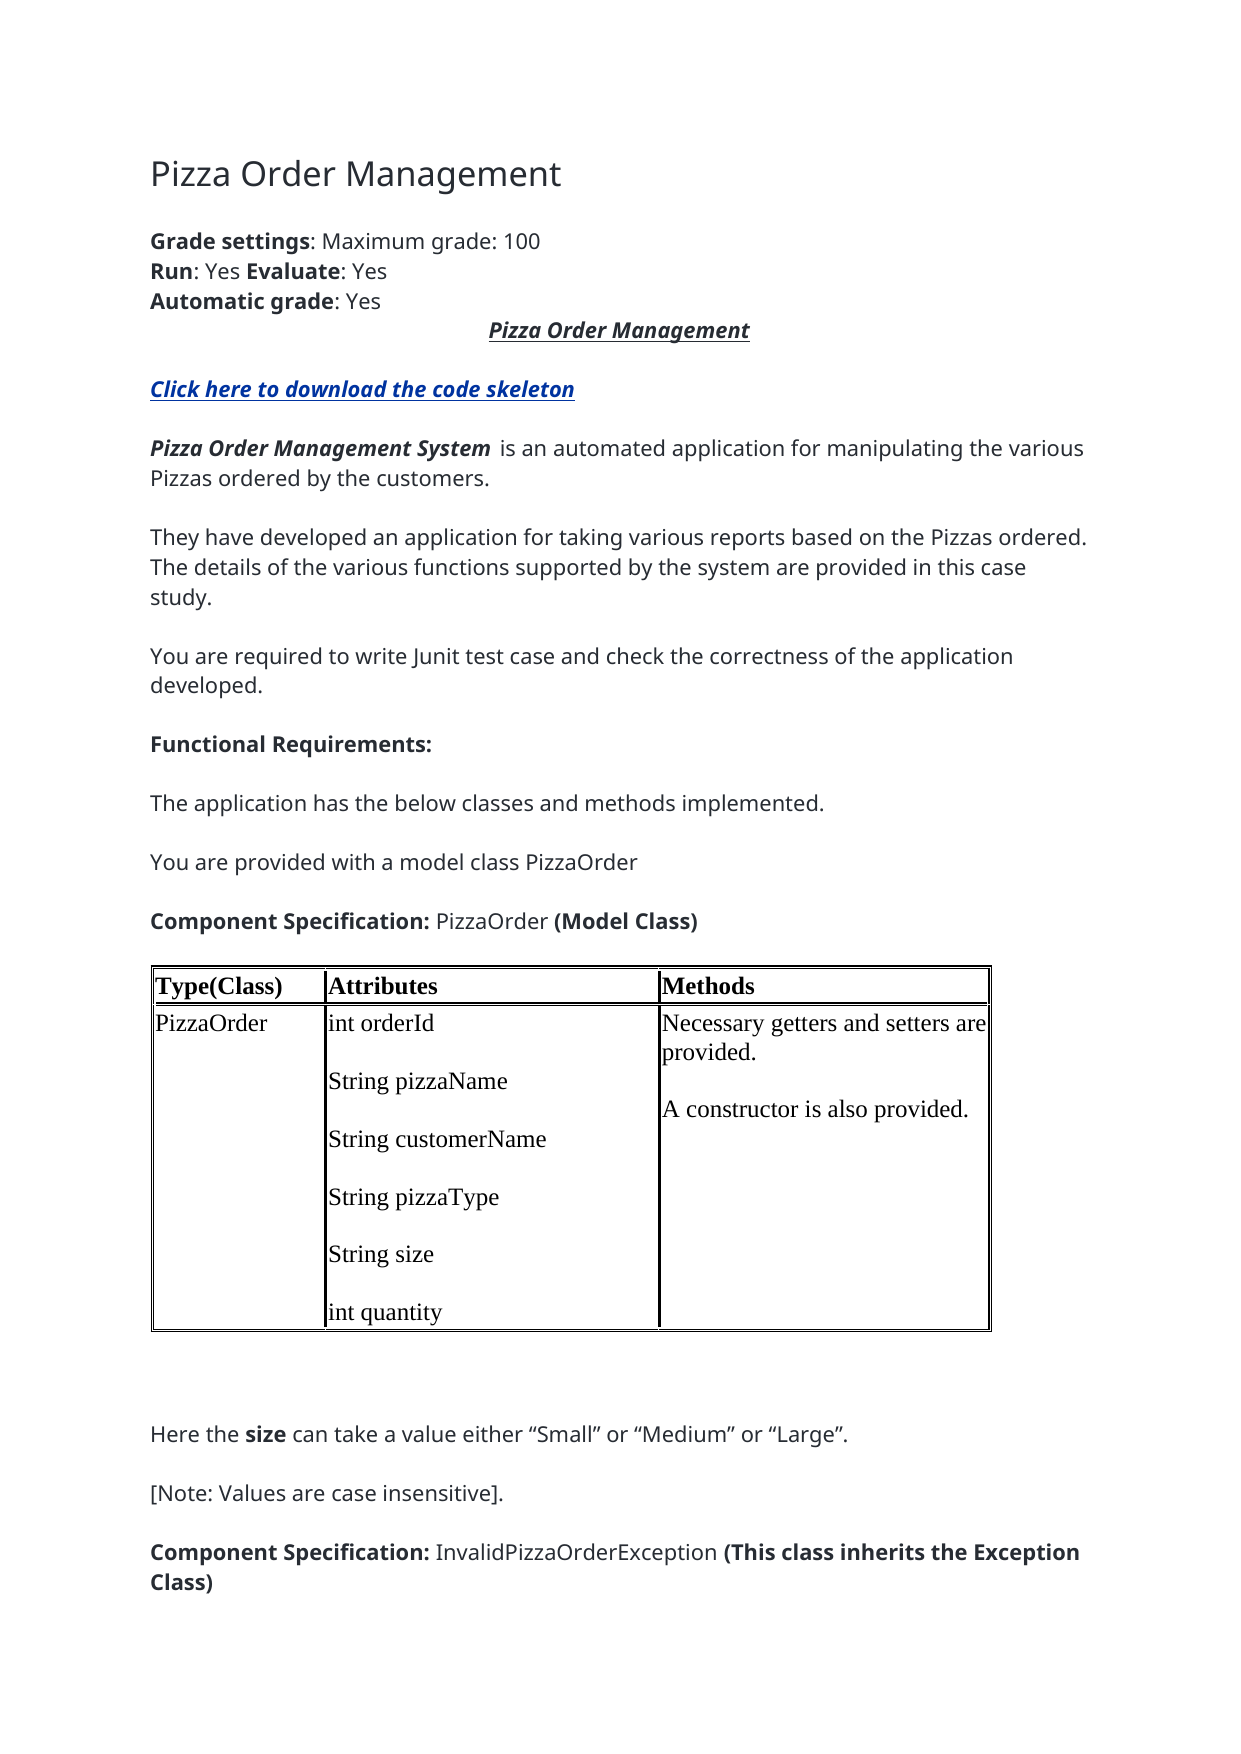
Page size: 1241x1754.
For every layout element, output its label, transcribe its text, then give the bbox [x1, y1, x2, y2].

text Click here to download the code skeleton [150, 374, 1090, 404]
text Component Specification: PizzaOrder (Model Class) [150, 906, 1090, 936]
table_header Attributes [325, 967, 659, 1002]
table_cell Necessary getters and setters are provided. A constructor is also provided. [659, 1002, 989, 1329]
text Component Specification: InvalidPizzaOrderException (This class inherits the Exception Class) [150, 1537, 1090, 1596]
table_header Type(Class) [154, 969, 325, 1002]
text You are required to write Junit test case and check the correctness of the application developed. [150, 641, 1090, 700]
text They have developed an application for taking various reports based on the Pizzas ordered. The details of the various functions supported by the system are provided in this case study. [150, 522, 1090, 611]
text Pizza Order Management [150, 150, 1090, 197]
text Pizza Order Management [150, 315, 1090, 345]
text Here the size can take a value either “Small” or “Medium” or “Large”. [150, 1419, 1090, 1449]
text Grade settings: Maximum grade: 100 Run: Yes Evaluate: Yes Automatic grade: Yes [150, 226, 1090, 315]
text You are provided with a model class PizzaOrder [150, 847, 1090, 877]
text The application has the below classes and methods implemented. [150, 788, 1090, 818]
text Functional Requirements: [150, 729, 1090, 759]
table_cell int orderId String pizzaName String customerName String pizzaType String size int quantity [325, 1006, 659, 1329]
table_cell PizzaOrder [154, 1002, 325, 1329]
table_header Methods [659, 969, 988, 1002]
text [Note: Values are case insensitive]. [150, 1478, 1090, 1508]
text Pizza Order Management System is an automated application for manipulating the various Pizzas ordered by the customers. [150, 433, 1090, 493]
